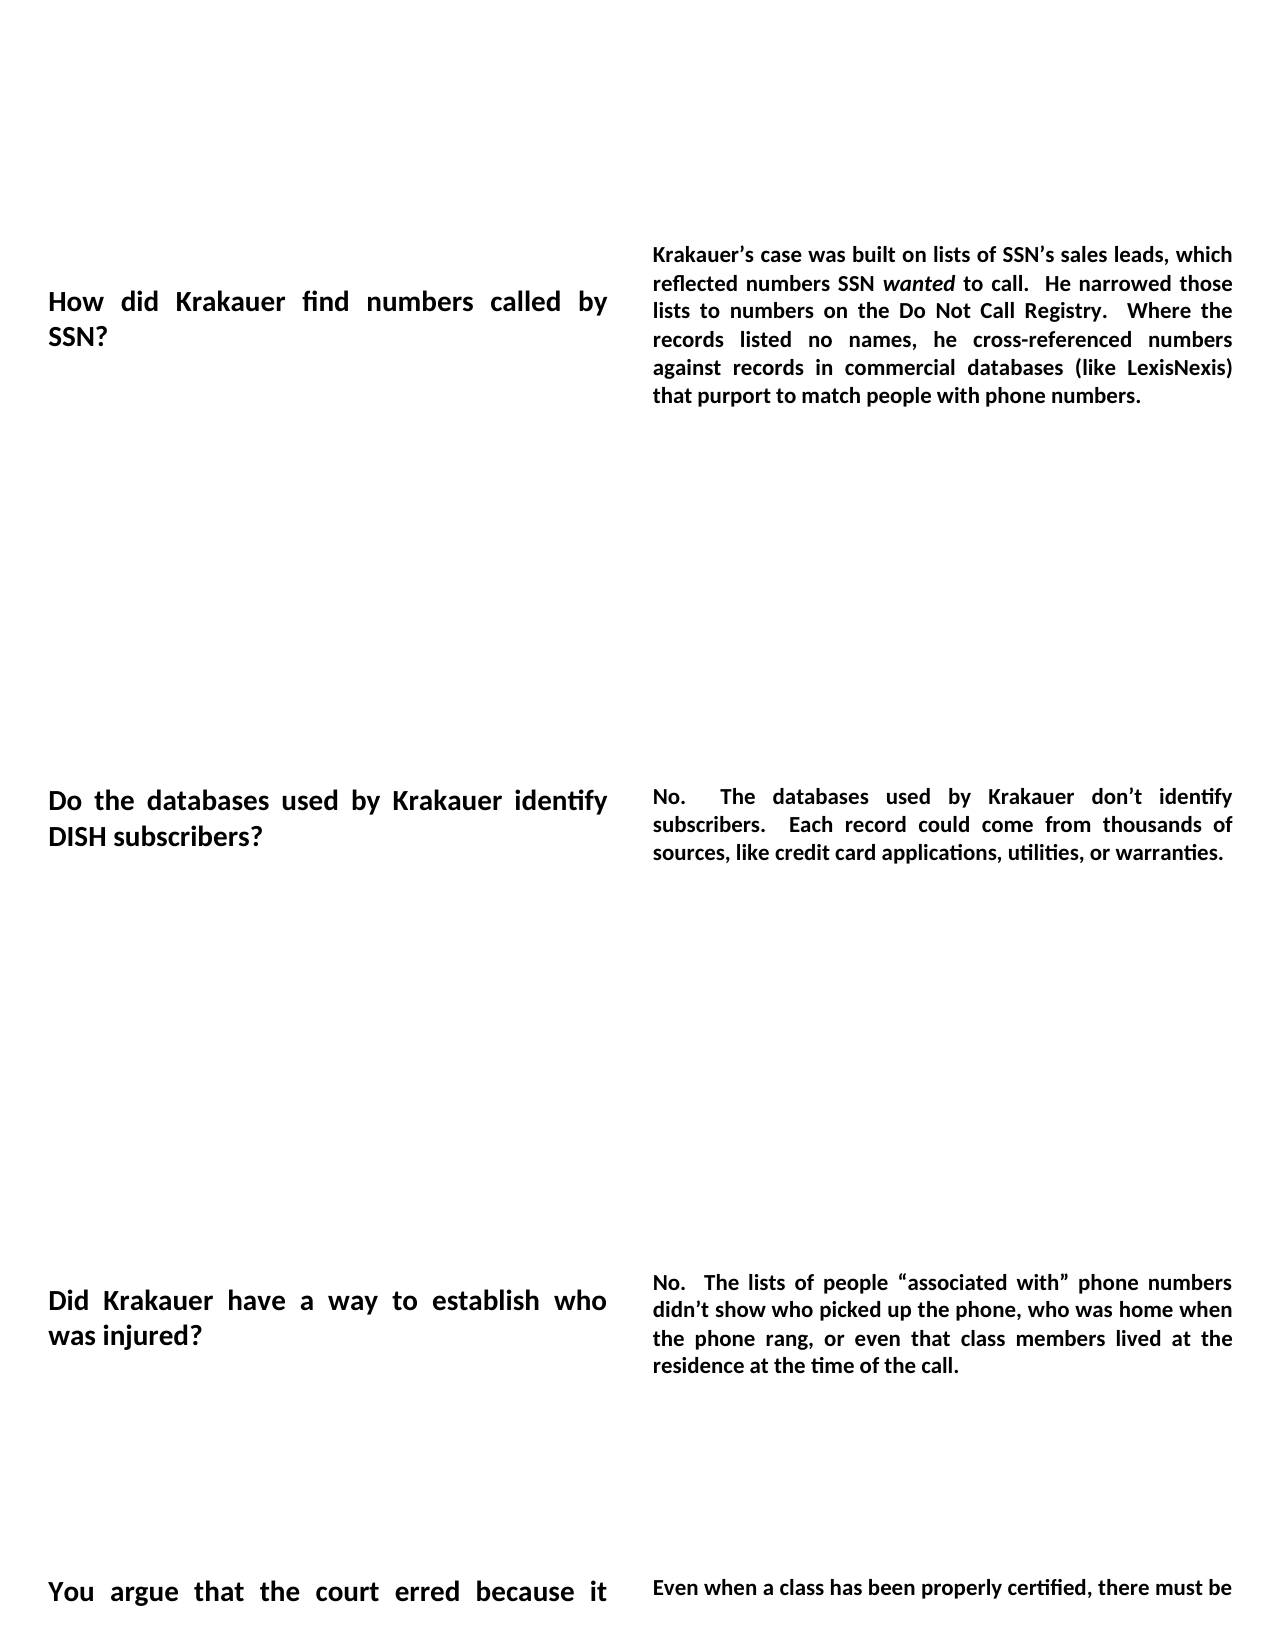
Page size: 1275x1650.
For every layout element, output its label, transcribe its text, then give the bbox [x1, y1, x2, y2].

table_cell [641, 1574, 1245, 1620]
table_cell Krakauer’s case was built on lists of SSN’s sales leads, which reflected numbers SSN wanted to call. He narrowed those lists to numbers on the Do Not Call Registry. Where the records listed no names, he cross-referenced numbers against records in commercial databases (like LexisNexis) that purport to match people with phone numbers. [641, 75, 1245, 574]
table_cell No. The databases used by Krakauer don’t identify subscribers. Each record could come from thousands of sources, like credit card applications, utilities, or warranties. [641, 575, 1245, 1074]
table_cell How did Krakauer find numbers called by SSN? [36, 75, 641, 574]
table_cell No. The lists of people “associated with” phone numbers didn’t show who picked up the phone, who was home when the phone rang, or even that class members lived at the residence at the time of the call. [641, 1074, 1245, 1573]
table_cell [36, 1574, 641, 1620]
table_cell Do the databases used by Krakauer identify DISH subscribers? [36, 575, 641, 1074]
table_cell Did Krakauer have a way to establish who was injured? [36, 1074, 641, 1573]
